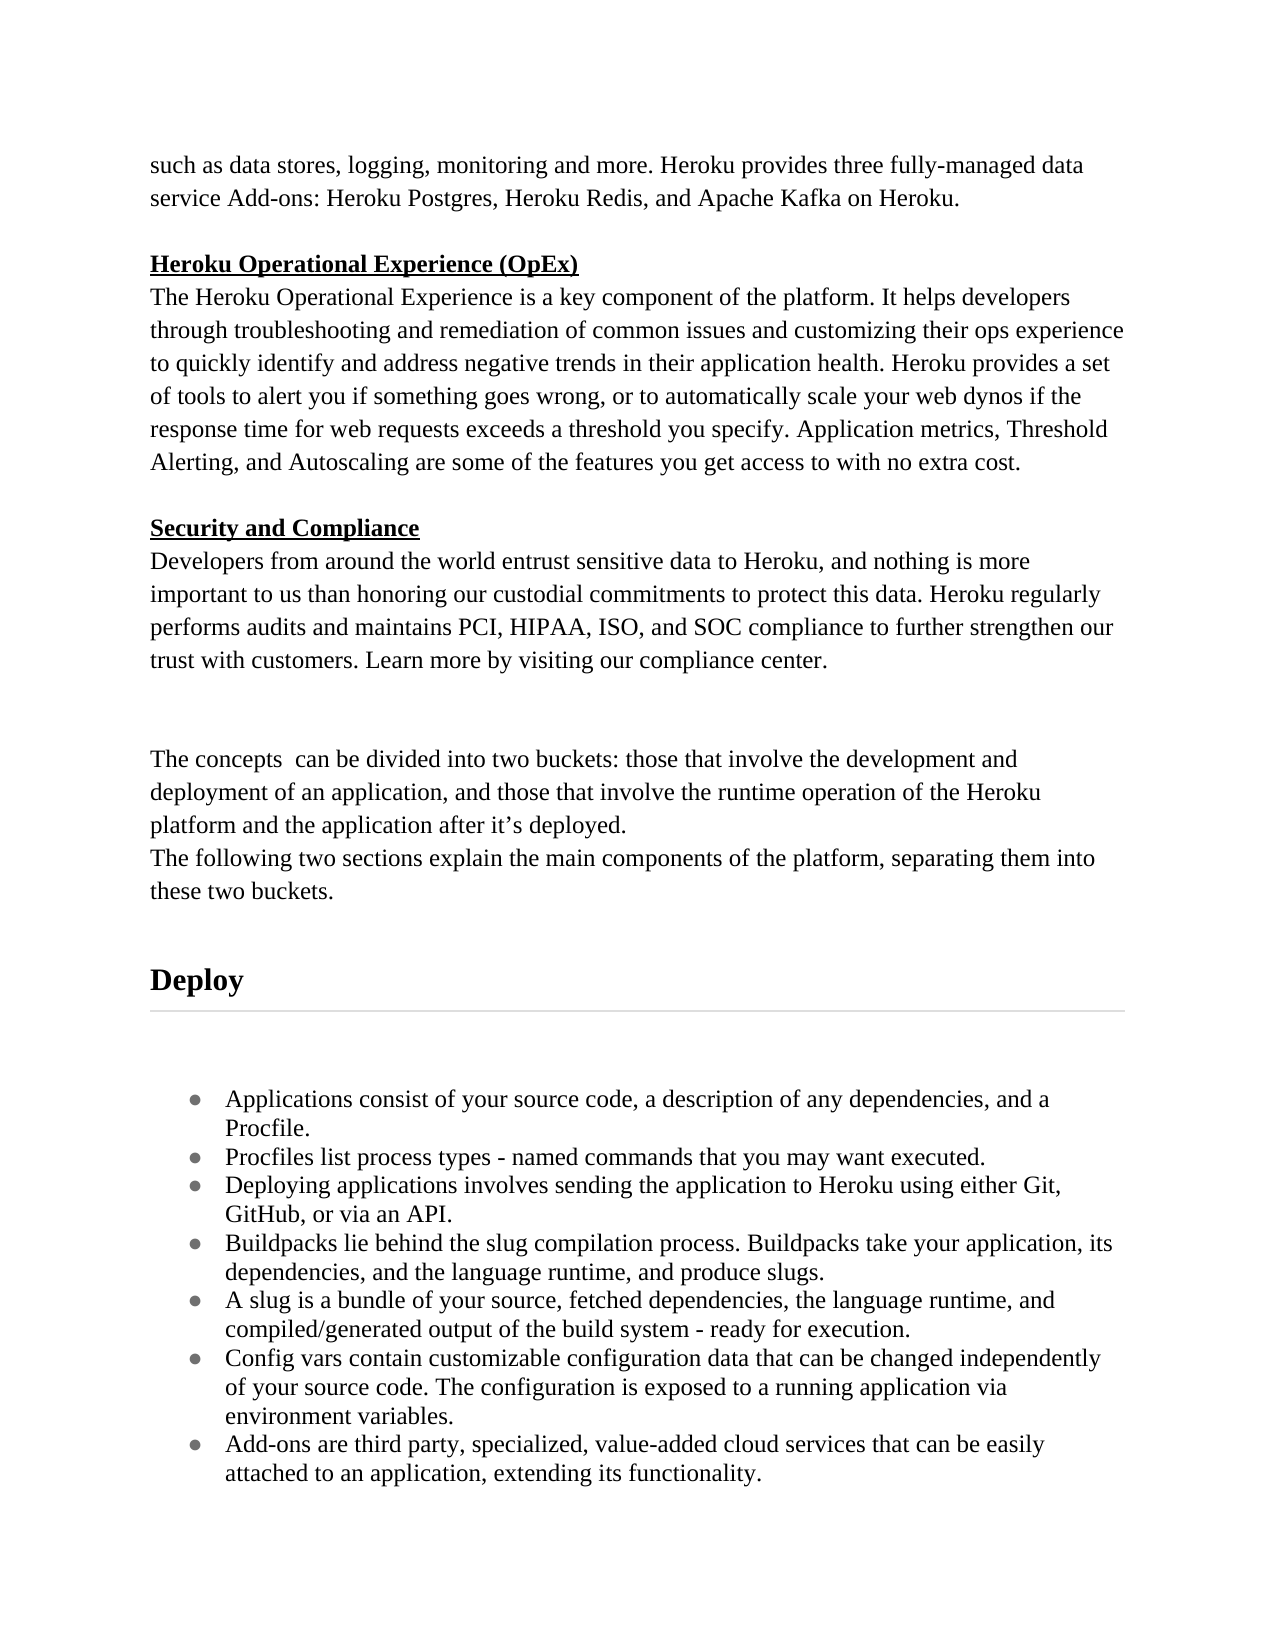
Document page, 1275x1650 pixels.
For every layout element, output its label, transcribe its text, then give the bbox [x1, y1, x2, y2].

text The following two sections explain the main components of the platform, separating them into these two buckets. [150, 833, 1125, 916]
list A slug is a bundle of your source, fetched dependencies, the language runtime, and compiled/generated output of the build system - ready for execution. [187, 1286, 1125, 1343]
list Deploying applications involves sending the application to Heroku using either Git, GitHub, or via an API. [187, 1170, 1125, 1228]
list Buildpacks lie behind the slug compilation process. Buildpacks take your application, its dependencies, and the language runtime, and produce slugs. [187, 1228, 1125, 1286]
list Applications consist of your source code, a description of any dependencies, and a Procfile. [187, 1084, 1125, 1141]
subtitle Deploy [150, 962, 1125, 1010]
text The Heroku Operational Experience is a key component of the platform. It helps developers through troubleshooting and remediation of common issues and customizing their ops experience to quickly identify and address negative trends in their application health. Heroku provides a set of tools to alert you if something goes wrong, or to automatically scale your web dynos if the response time for web requests exceeds a threshold you specify. Application metrics, Threshold Alerting, and Autoscaling are some of the features you get access to with no extra cost. [150, 282, 1125, 476]
list Add-ons are third party, specialized, value-added cloud services that can be easily attached to an application, extending its functionality. [187, 1429, 1125, 1487]
text Heroku Operational Experience (OpEx) [150, 249, 1125, 278]
text Developers from around the world entrust sensitive data to Heroku, and nothing is more important to us than honoring our custodial commitments to protect this data. Heroku regularly performs audits and maintains PCI, HIPAA, ISO, and SOC compliance to further strengthen our trust with customers. Learn more by visiting our compliance center. [150, 546, 1125, 674]
list Config vars contain customizable configuration data that can be changed independently of your source code. The configuration is exposed to a running application via environment variables. [187, 1343, 1125, 1429]
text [150, 150, 1125, 212]
text Security and Compliance [150, 513, 1125, 542]
text The concepts can be divided into two buckets: those that involve the development and deployment of an application, and those that involve the runtime operation of the Heroku platform and the application after it’s deployed. [150, 744, 1125, 833]
list Procfiles list process types - named commands that you may want executed. [187, 1141, 1125, 1170]
